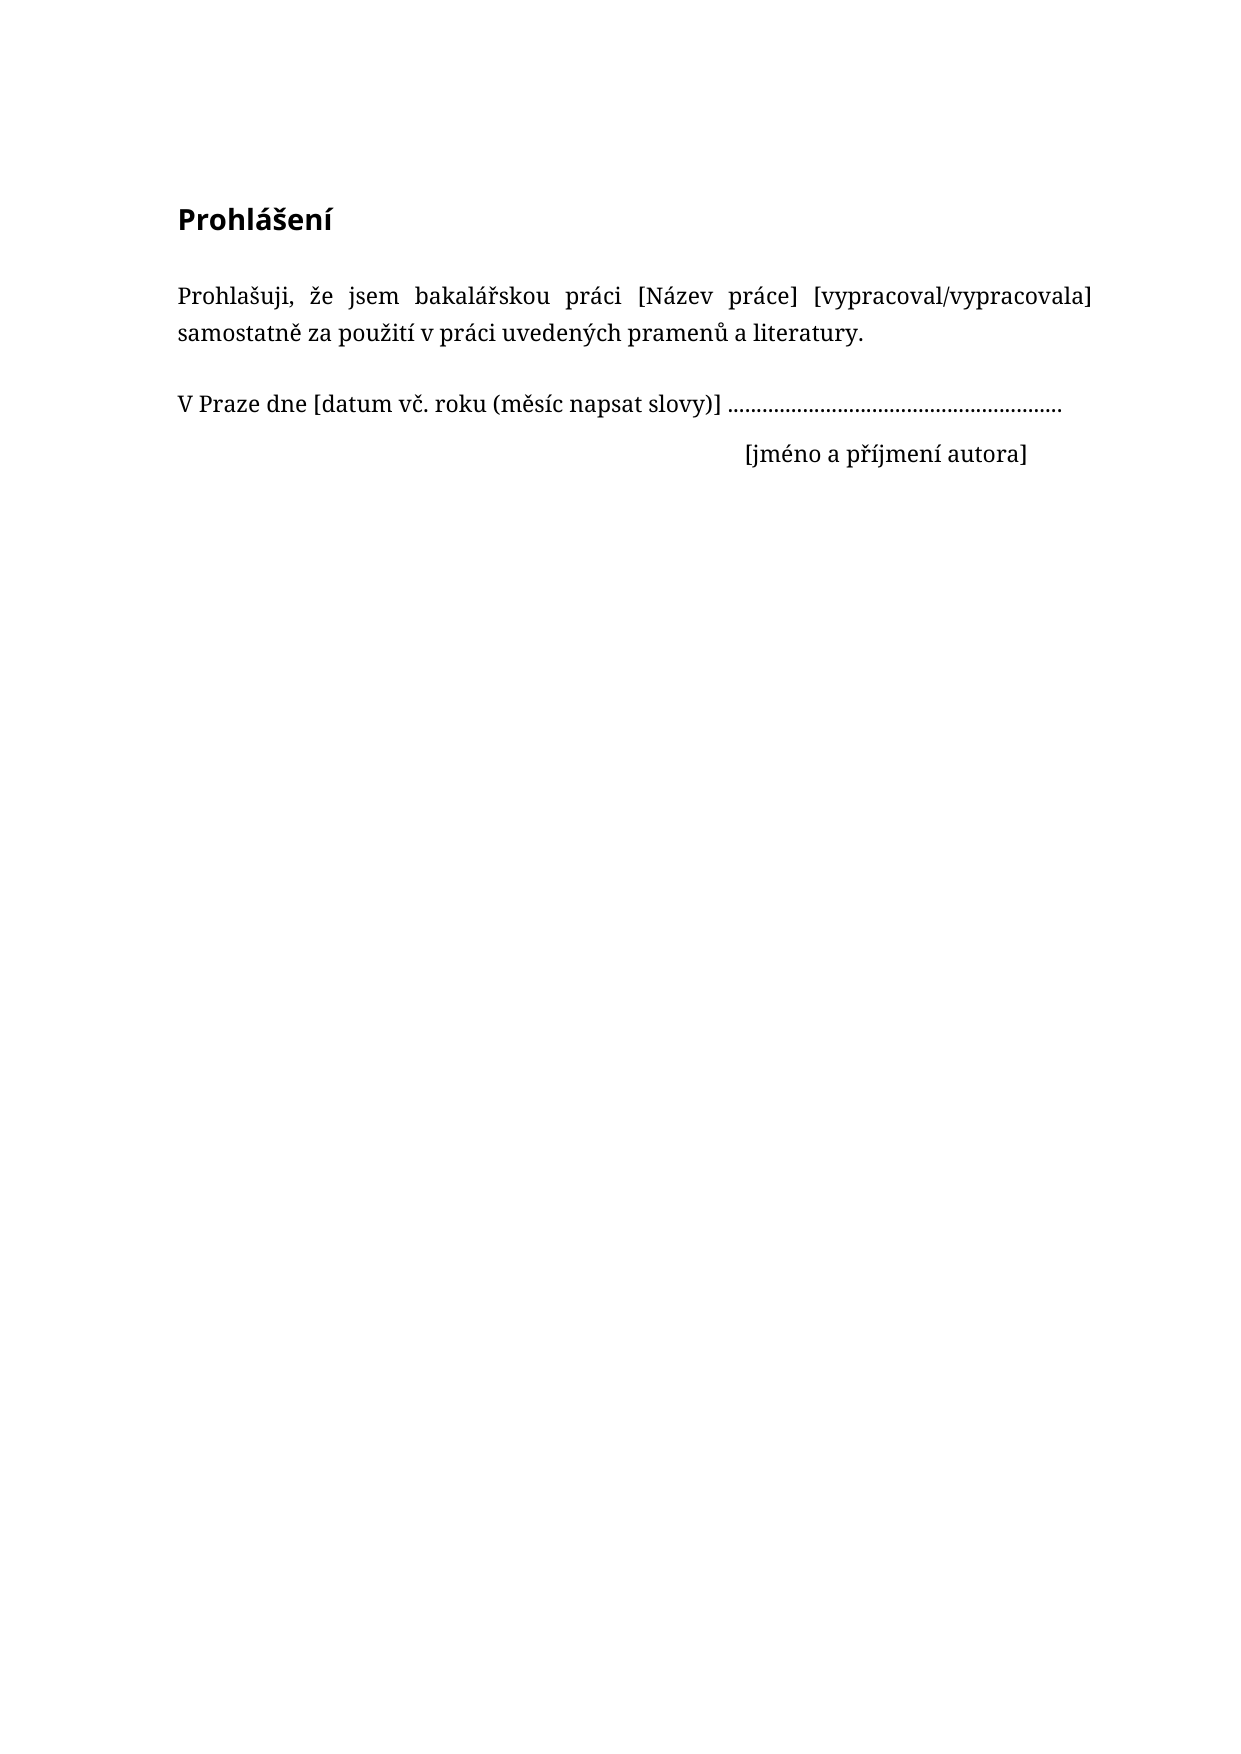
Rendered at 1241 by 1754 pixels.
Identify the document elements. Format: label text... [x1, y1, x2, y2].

text V Praze dne [datum vč. roku (měsíc napsat slovy)] [177, 388, 1092, 420]
text Prohlášení [177, 199, 1092, 238]
text Prohlašuji, že jsem bakalářskou práci [Název práce] [vypracoval/vypracovala] samostatně za použití v práci uvedených pramenů a literatury. [177, 280, 1092, 349]
text [jméno a příjmení autora] [177, 438, 1092, 470]
